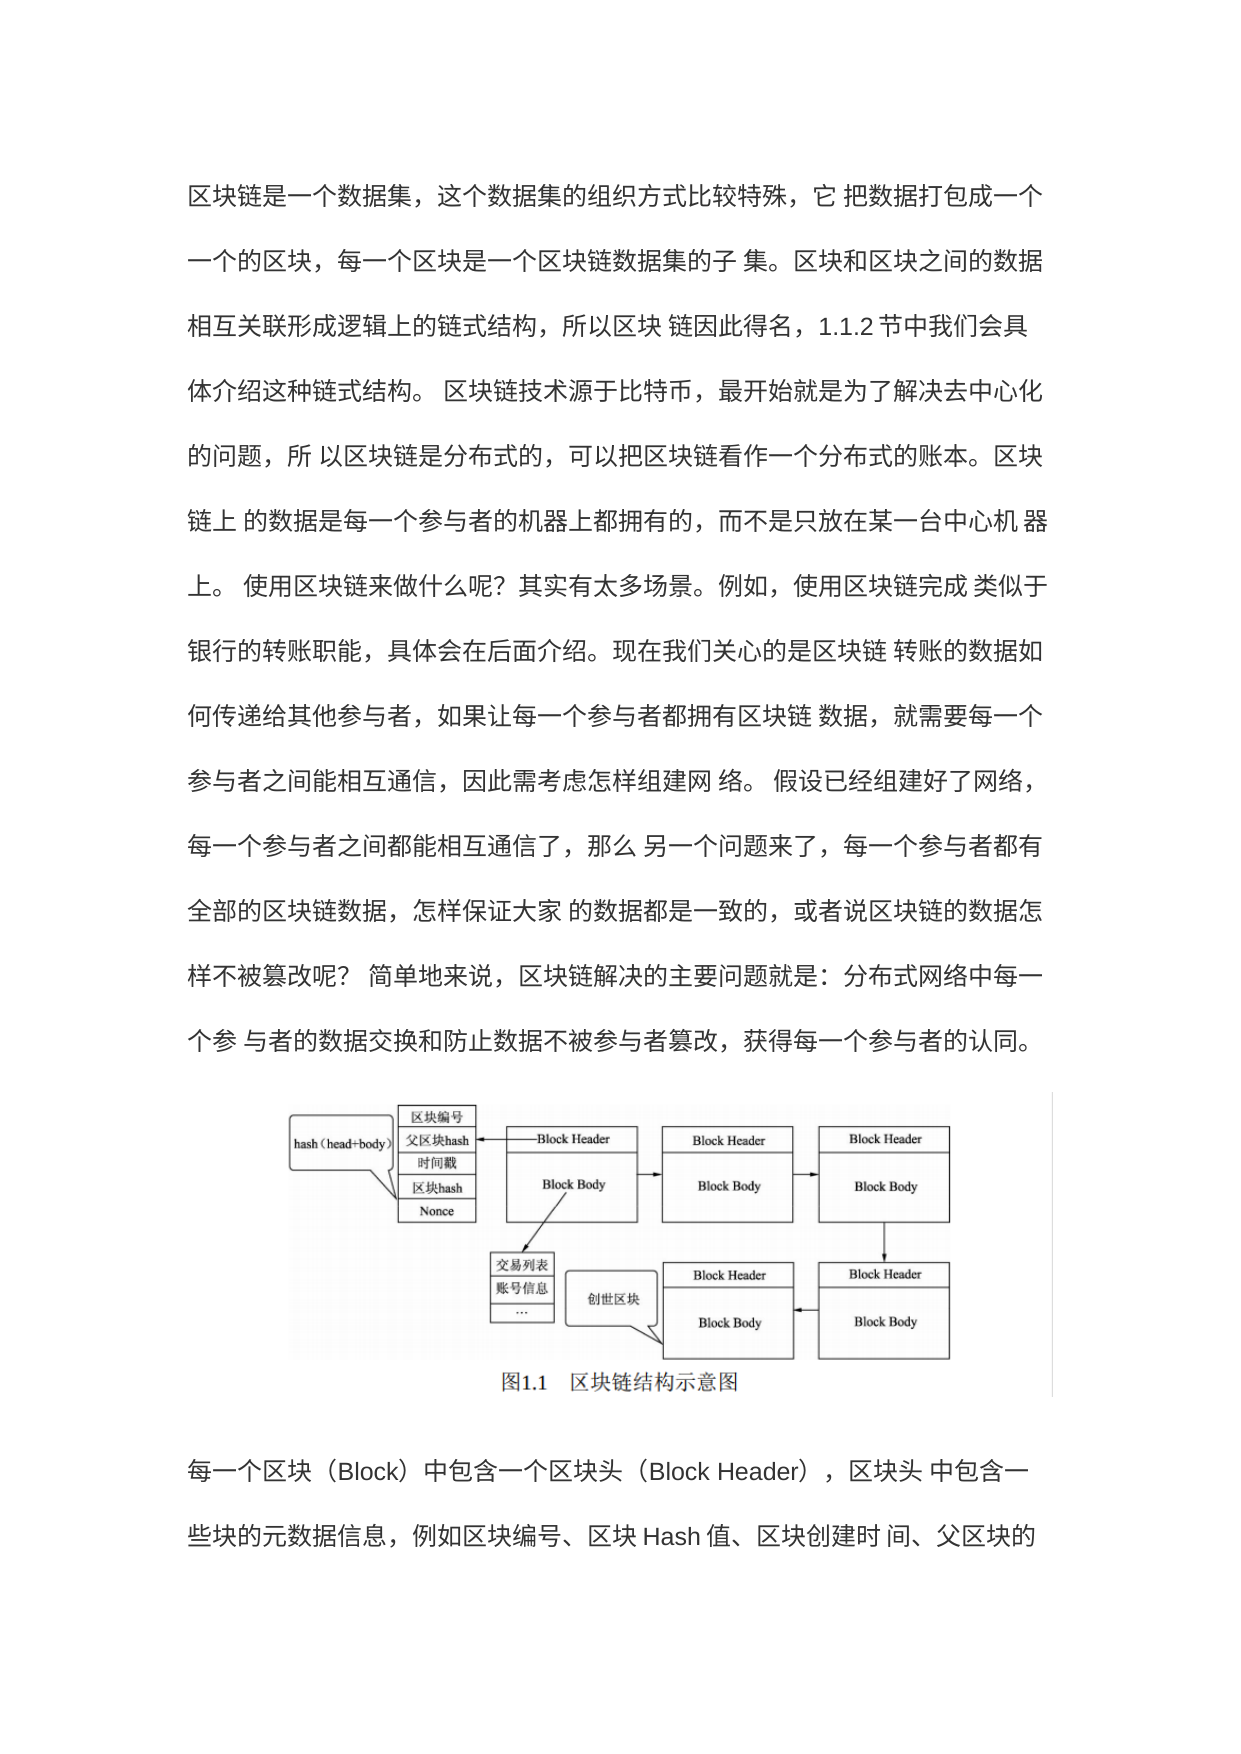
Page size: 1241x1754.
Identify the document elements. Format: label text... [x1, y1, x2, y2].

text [187, 1437, 1053, 1567]
text 区块链是一个数据集，这个数据集的组织方式比较特殊，它 把数据打包成一个一个的区块，每一个区块是一个区块链数据集的子 集。区块和区块之间的数据相互关联形成逻辑上的链式结构，所以区块 链因此得名，1.1.2节中我们会具体介绍这种链式结构。 区块链技术源于比特币，最开始就是为了解决去中心化的问题，所 以区块链是分布式的，可以把区块链看作一个分布式的账本。区块链上 的数据是每一个参与者的机器上都拥有的，而不是只放在某一台中心机 器上。 使用区块链来做什么呢？其实有太多场景。例如，使用区块链完成 类似于银行的转账职能，具体会在后面介绍。现在我们关心的是区块链 转账的数据如何传递给其他参与者，如果让每一个参与者都拥有区块链 数据，就需要每一个参与者之间能相互通信，因此需考虑怎样组建网 络。 假设已经组建好了网络，每一个参与者之间都能相互通信了，那么 另一个问题来了，每一个参与者都有全部的区块链数据，怎样保证大家 的数据都是一致的，或者说区块链的数据怎样不被篡改呢？ 简单地来说，区块链解决的主要问题就是：分布式网络中每一个参 与者的数据交换和防止数据不被参与者篡改，获得每一个参与者的认同。 [187, 162, 1053, 1072]
picture [187, 1092, 1053, 1397]
